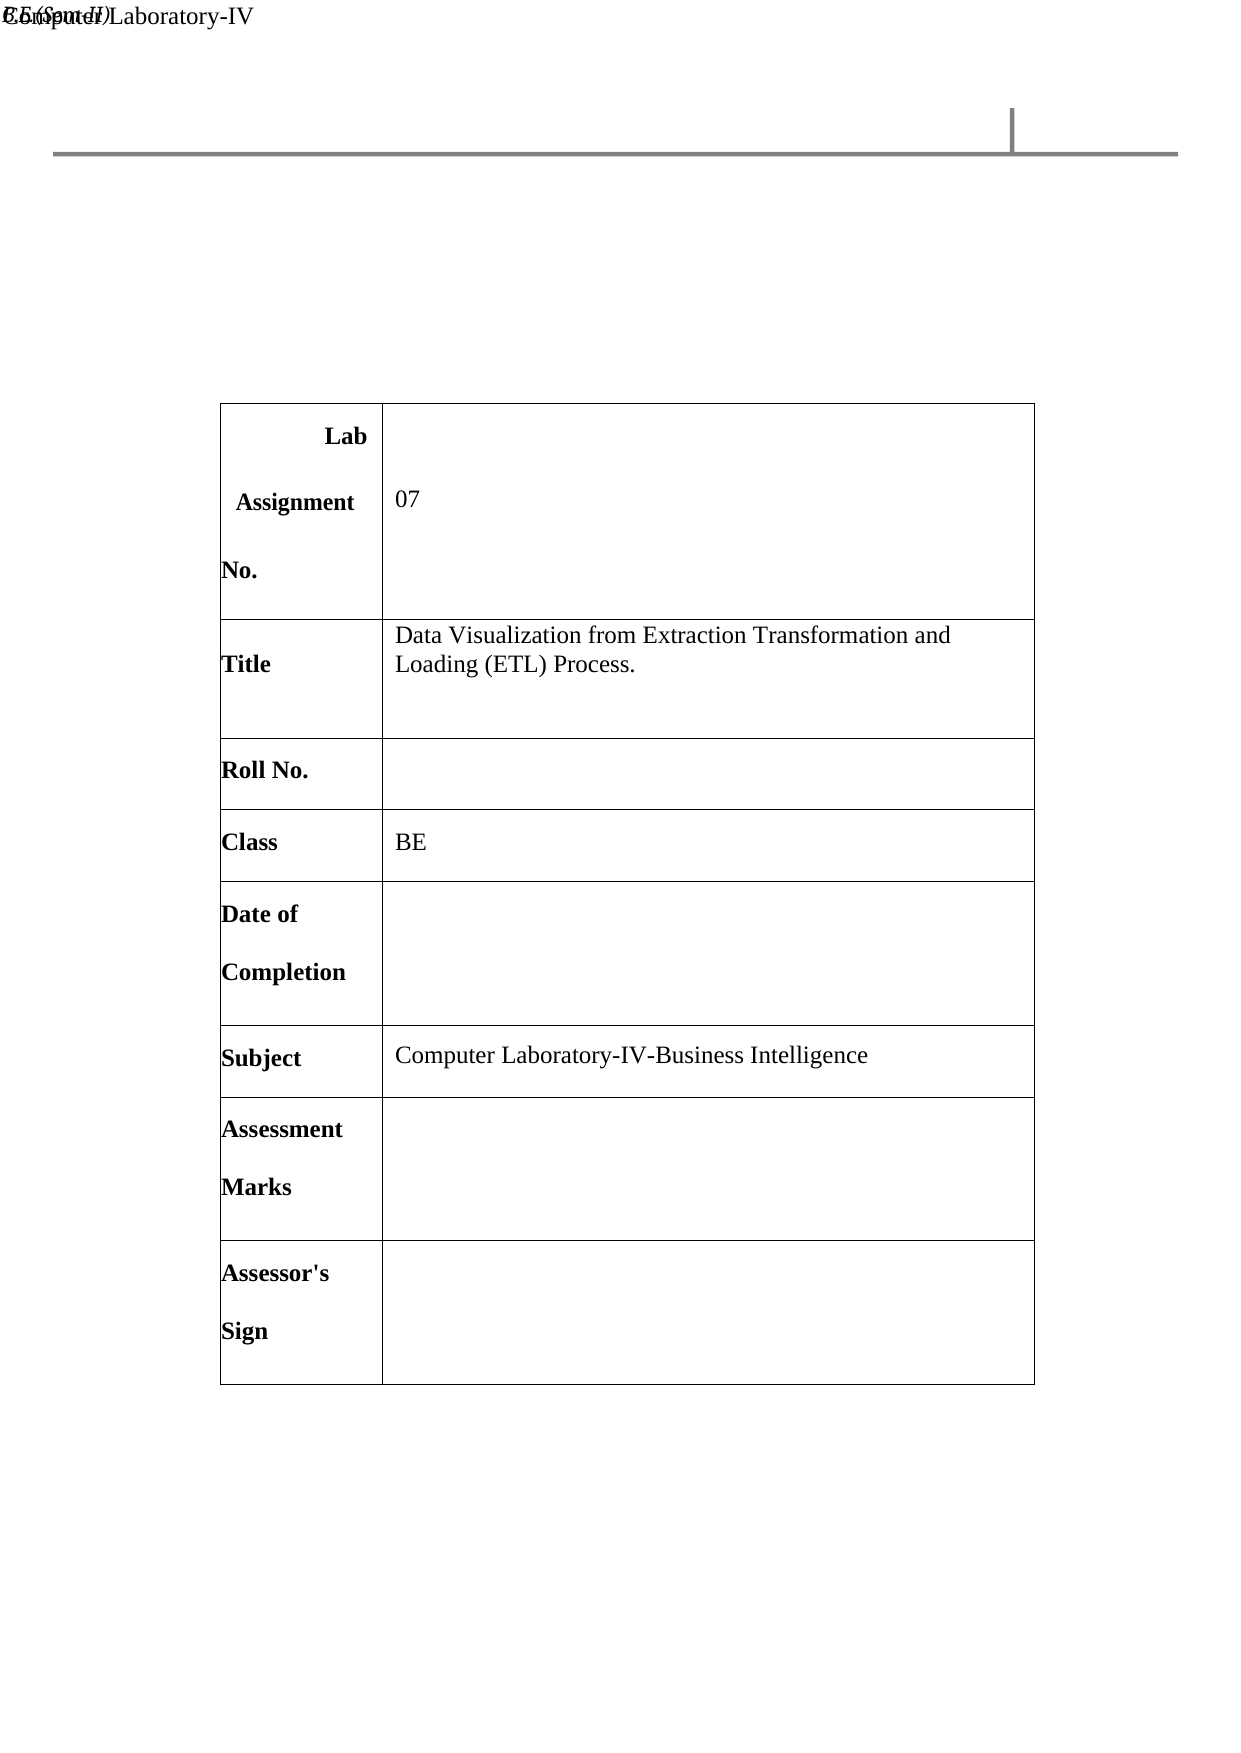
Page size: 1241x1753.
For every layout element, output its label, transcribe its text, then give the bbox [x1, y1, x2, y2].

table_cell Assessment Marks [221, 1098, 382, 1240]
table_cell Assessor's Sign [221, 1241, 382, 1384]
table_cell Class [221, 810, 382, 881]
table_header 07 [383, 404, 1034, 619]
table_cell [383, 1241, 1034, 1384]
table_cell Roll No. [221, 739, 382, 809]
table_cell [383, 739, 1034, 809]
table_header Lab Assignment No. [221, 404, 382, 619]
table_cell Computer Laboratory-IV-Business Intelligence [383, 1026, 1034, 1097]
table_cell Subject [221, 1026, 382, 1097]
table_cell Title [221, 620, 382, 737]
table_cell Data Visualization from Extraction Transformation and Loading (ETL) Process. [383, 620, 1034, 737]
table_cell BE [383, 810, 1034, 881]
table_cell Date of Completion [221, 882, 382, 1025]
table_cell [383, 1098, 1034, 1240]
table_cell [383, 882, 1034, 1025]
